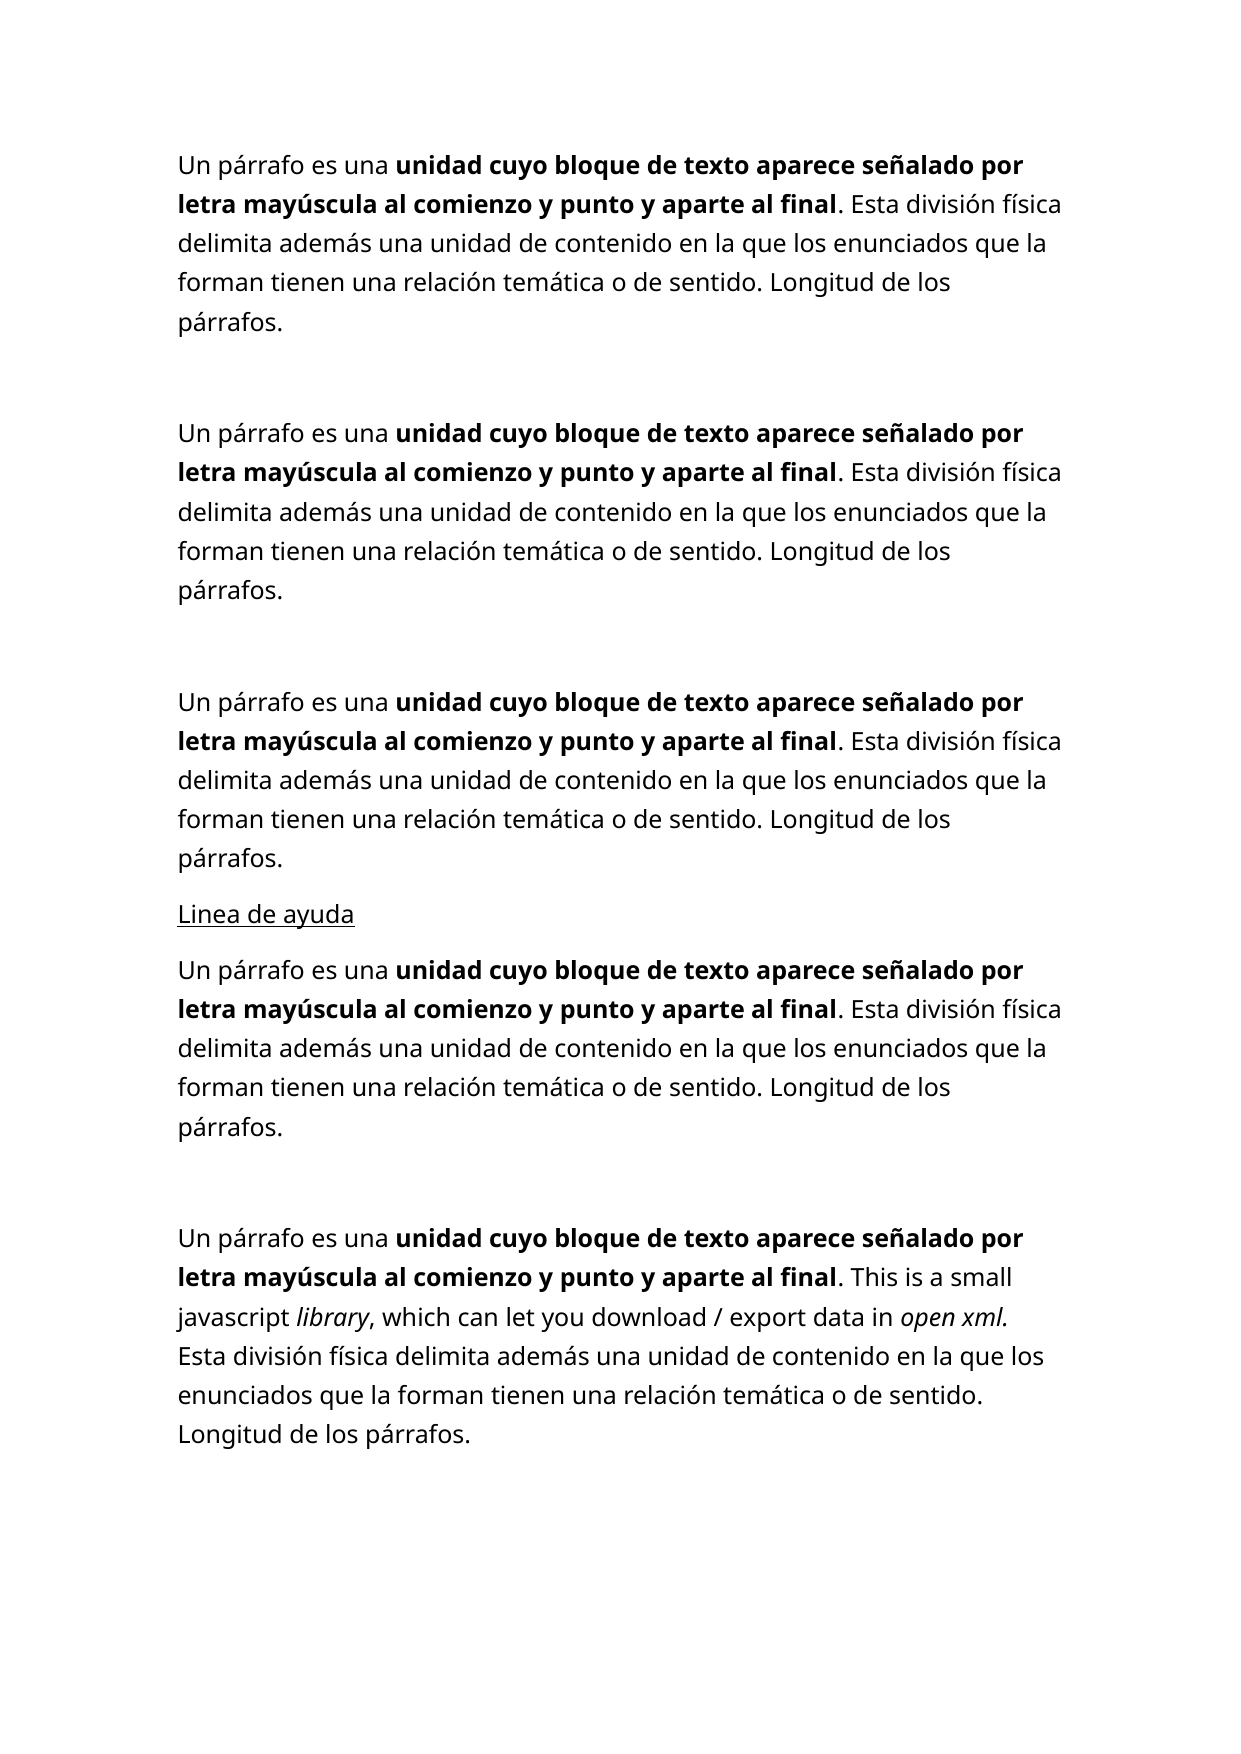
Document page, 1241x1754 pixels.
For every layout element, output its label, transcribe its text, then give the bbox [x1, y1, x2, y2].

text Un párrafo es una unidad cuyo bloque de texto aparece señalado por letra mayúscula al comienzo y punto y aparte al final. Esta división física delimita además una unidad de contenido en la que los enunciados que la forman tienen una relación temática o de sentido. Longitud de los párrafos. [177, 953, 1063, 1143]
text Un párrafo es una unidad cuyo bloque de texto aparece señalado por letra mayúscula al comienzo y punto y aparte al final. Esta división física delimita además una unidad de contenido en la que los enunciados que la forman tienen una relación temática o de sentido. Longitud de los párrafos. [177, 684, 1063, 875]
text Un párrafo es una unidad cuyo bloque de texto aparece señalado por letra mayúscula al comienzo y punto y aparte al final. Esta división física delimita además una unidad de contenido en la que los enunciados que la forman tienen una relación temática o de sentido. Longitud de los párrafos. [177, 416, 1063, 607]
text Un párrafo es una unidad cuyo bloque de texto aparece señalado por letra mayúscula al comienzo y punto y aparte al final. This is a small javascript library, which can let you download / export data in open xml. Esta división física delimita además una unidad de contenido en la que los enunciados que la forman tienen una relación temática o de sentido. Longitud de los párrafos. [177, 1221, 1063, 1451]
text Linea de ayuda [177, 897, 1063, 931]
text Un párrafo es una unidad cuyo bloque de texto aparece señalado por letra mayúscula al comienzo y punto y aparte al final. Esta división física delimita además una unidad de contenido en la que los enunciados que la forman tienen una relación temática o de sentido. Longitud de los párrafos. [177, 148, 1063, 338]
